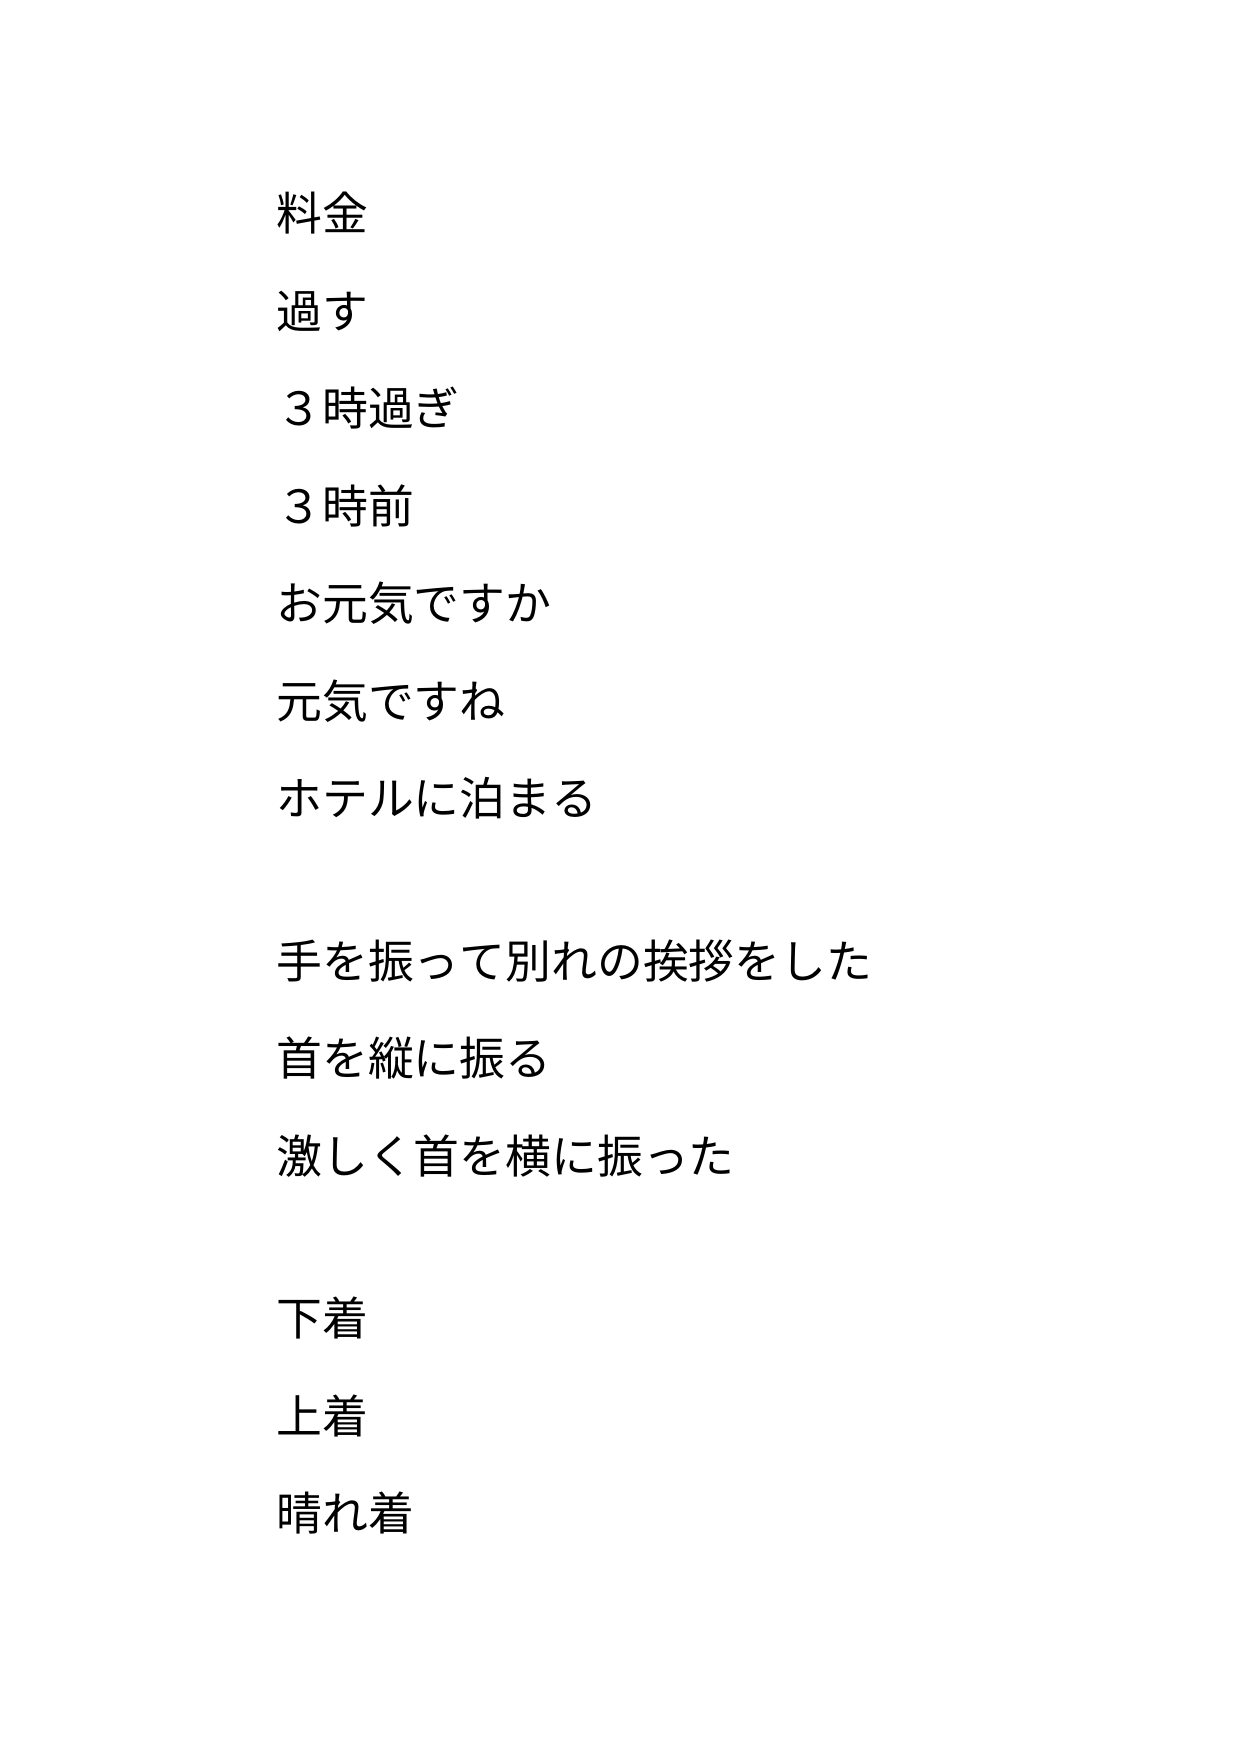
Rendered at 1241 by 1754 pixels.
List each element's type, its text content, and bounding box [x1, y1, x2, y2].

text お元気ですか [276, 552, 1053, 649]
text ３時過ぎ [276, 357, 1053, 454]
text ３時前 [276, 454, 1053, 552]
text 晴れ着 [276, 1462, 1053, 1559]
text ホテルに泊まる [276, 747, 1053, 844]
text 首を縦に振る [276, 1007, 1053, 1104]
text 料金 [276, 162, 1053, 259]
text 上着 [276, 1364, 1053, 1462]
text 元気ですね [276, 649, 1053, 747]
text 過す [276, 259, 1053, 357]
text 下着 [276, 1267, 1053, 1364]
text 手を振って別れの挨拶をした [276, 909, 1053, 1007]
text 激しく首を横に振った [276, 1104, 1053, 1202]
